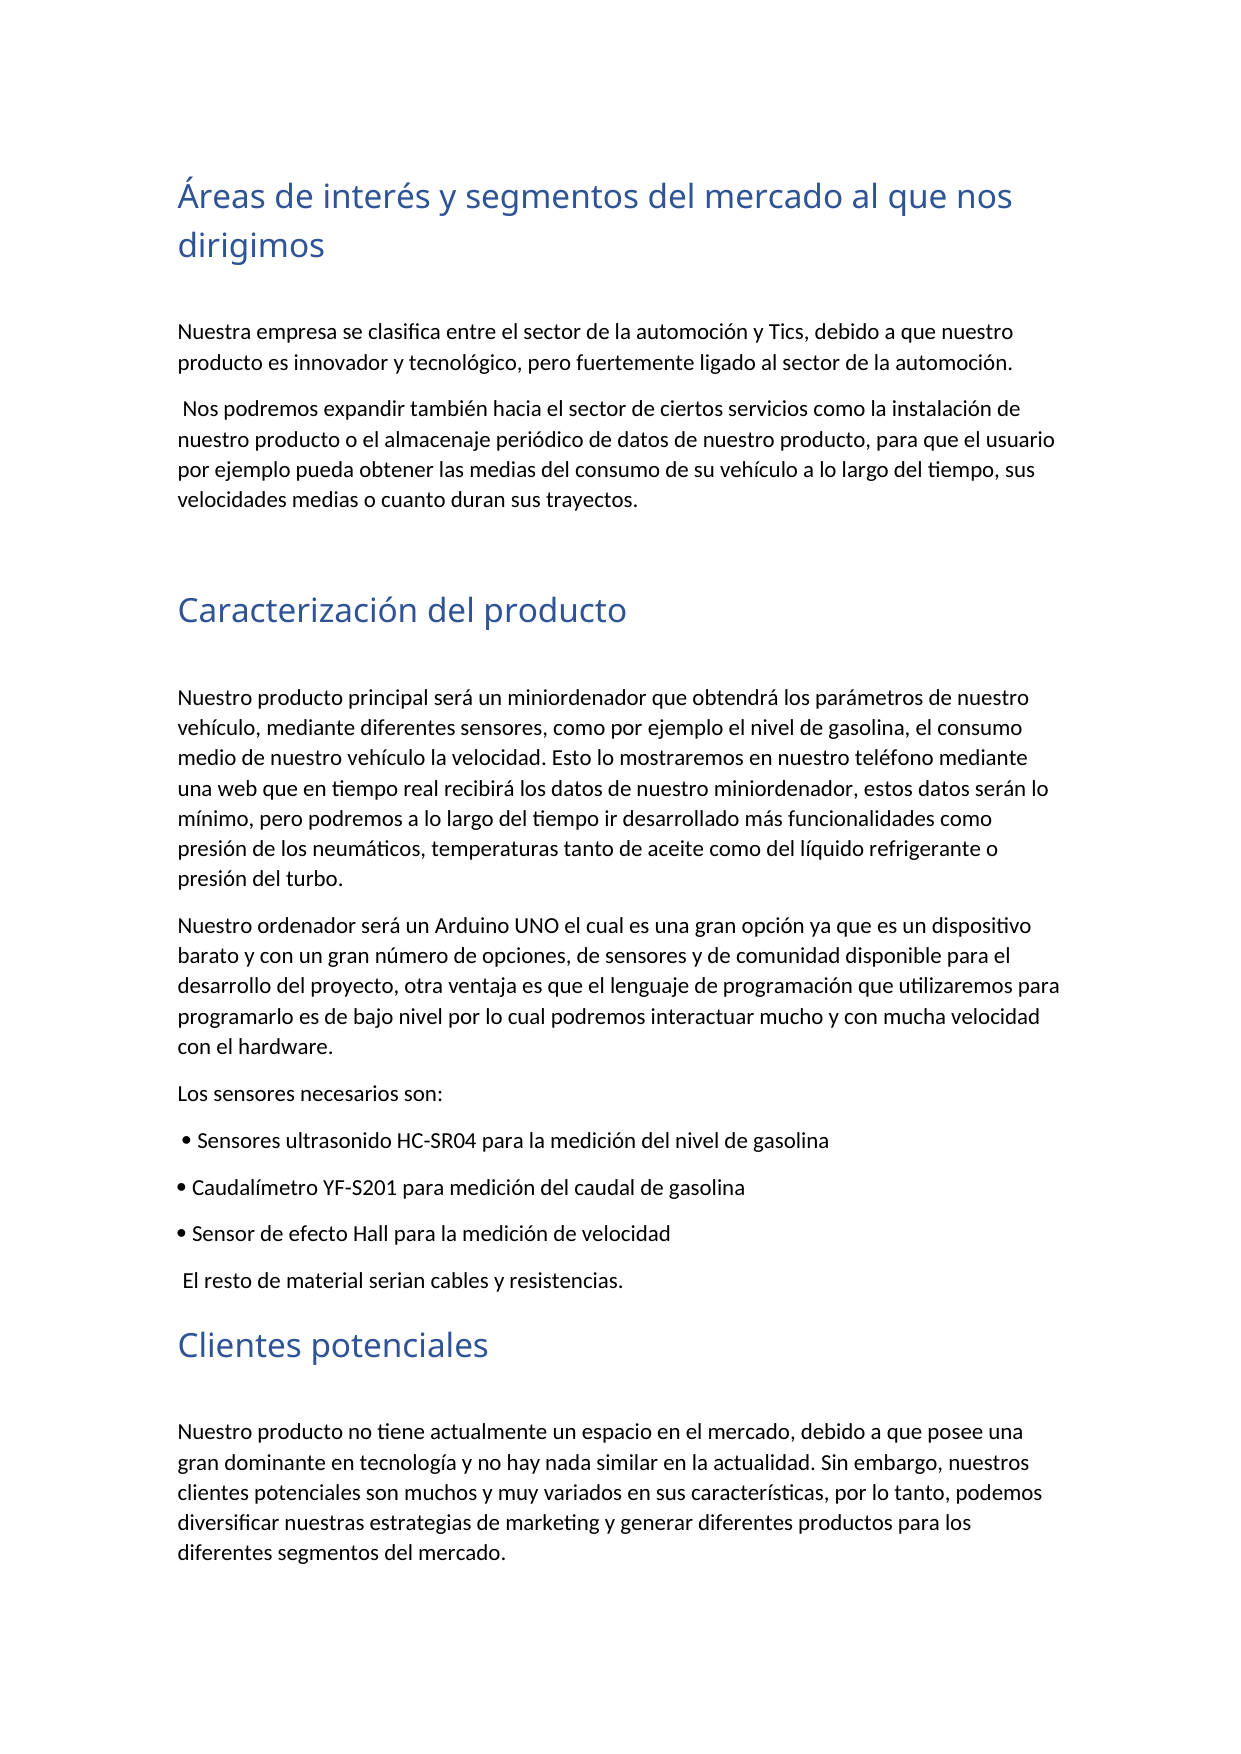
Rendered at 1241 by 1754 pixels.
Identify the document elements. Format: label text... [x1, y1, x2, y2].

text Los sensores necesarios son: [177, 1079, 1063, 1107]
subtitle Clientes potenciales [177, 1322, 1063, 1367]
subtitle Caracterización del producto [177, 587, 1063, 633]
text Sensores ultrasonido HC-SR04 para la medición del nivel de gasolina [177, 1126, 1063, 1154]
text Caudalímetro YF-S201 para medición del caudal de gasolina [177, 1173, 1063, 1201]
text Nuestro producto no tiene actualmente un espacio en el mercado, debido a que posee una gran dominante en tecnología y no hay nada similar en la actualidad. Sin embargo, nuestros clientes potenciales son muchos y muy variados en sus características, por lo tanto, podemos diversificar nuestras estrategias de marketing y generar diferentes productos para los diferentes segmentos del mercado. [177, 1417, 1063, 1566]
text Nuestra empresa se clasifica entre el sector de la automoción y Tics, debido a que nuestro producto es innovador y tecnológico, pero fuertemente ligado al sector de la automoción. [177, 317, 1063, 376]
text El resto de material serian cables y resistencias. [177, 1266, 1063, 1294]
text Nuestro ordenador será un Arduino UNO el cual es una gran opción ya que es un dispositivo barato y con un gran número de opciones, de sensores y de comunidad disponible para el desarrollo del proyecto, otra ventaja es que el lenguaje de programación que utilizaremos para programarlo es de bajo nivel por lo cual podremos interactuar mucho y con mucha velocidad con el hardware. [177, 911, 1063, 1060]
text Nos podremos expandir también hacia el sector de ciertos servicios como la instalación de nuestro producto o el almacenaje periódico de datos de nuestro producto, para que el usuario por ejemplo pueda obtener las medias del consumo de su vehículo a lo largo del tiempo, sus velocidades medias o cuanto duran sus trayectos. [177, 394, 1063, 513]
subtitle Áreas de interés y segmentos del mercado al que nos dirigimos [177, 173, 1063, 267]
text Nuestro producto principal será un miniordenador que obtendrá los parámetros de nuestro vehículo, mediante diferentes sensores, como por ejemplo el nivel de gasolina, el consumo medio de nuestro vehículo la velocidad. Esto lo mostraremos en nuestro teléfono mediante una web que en tiempo real recibirá los datos de nuestro miniordenador, estos datos serán lo mínimo, pero podremos a lo largo del tiempo ir desarrollado más funcionalidades como presión de los neumáticos, temperaturas tanto de aceite como del líquido refrigerante o presión del turbo. [177, 683, 1063, 892]
text Sensor de efecto Hall para la medición de velocidad [177, 1219, 1063, 1247]
